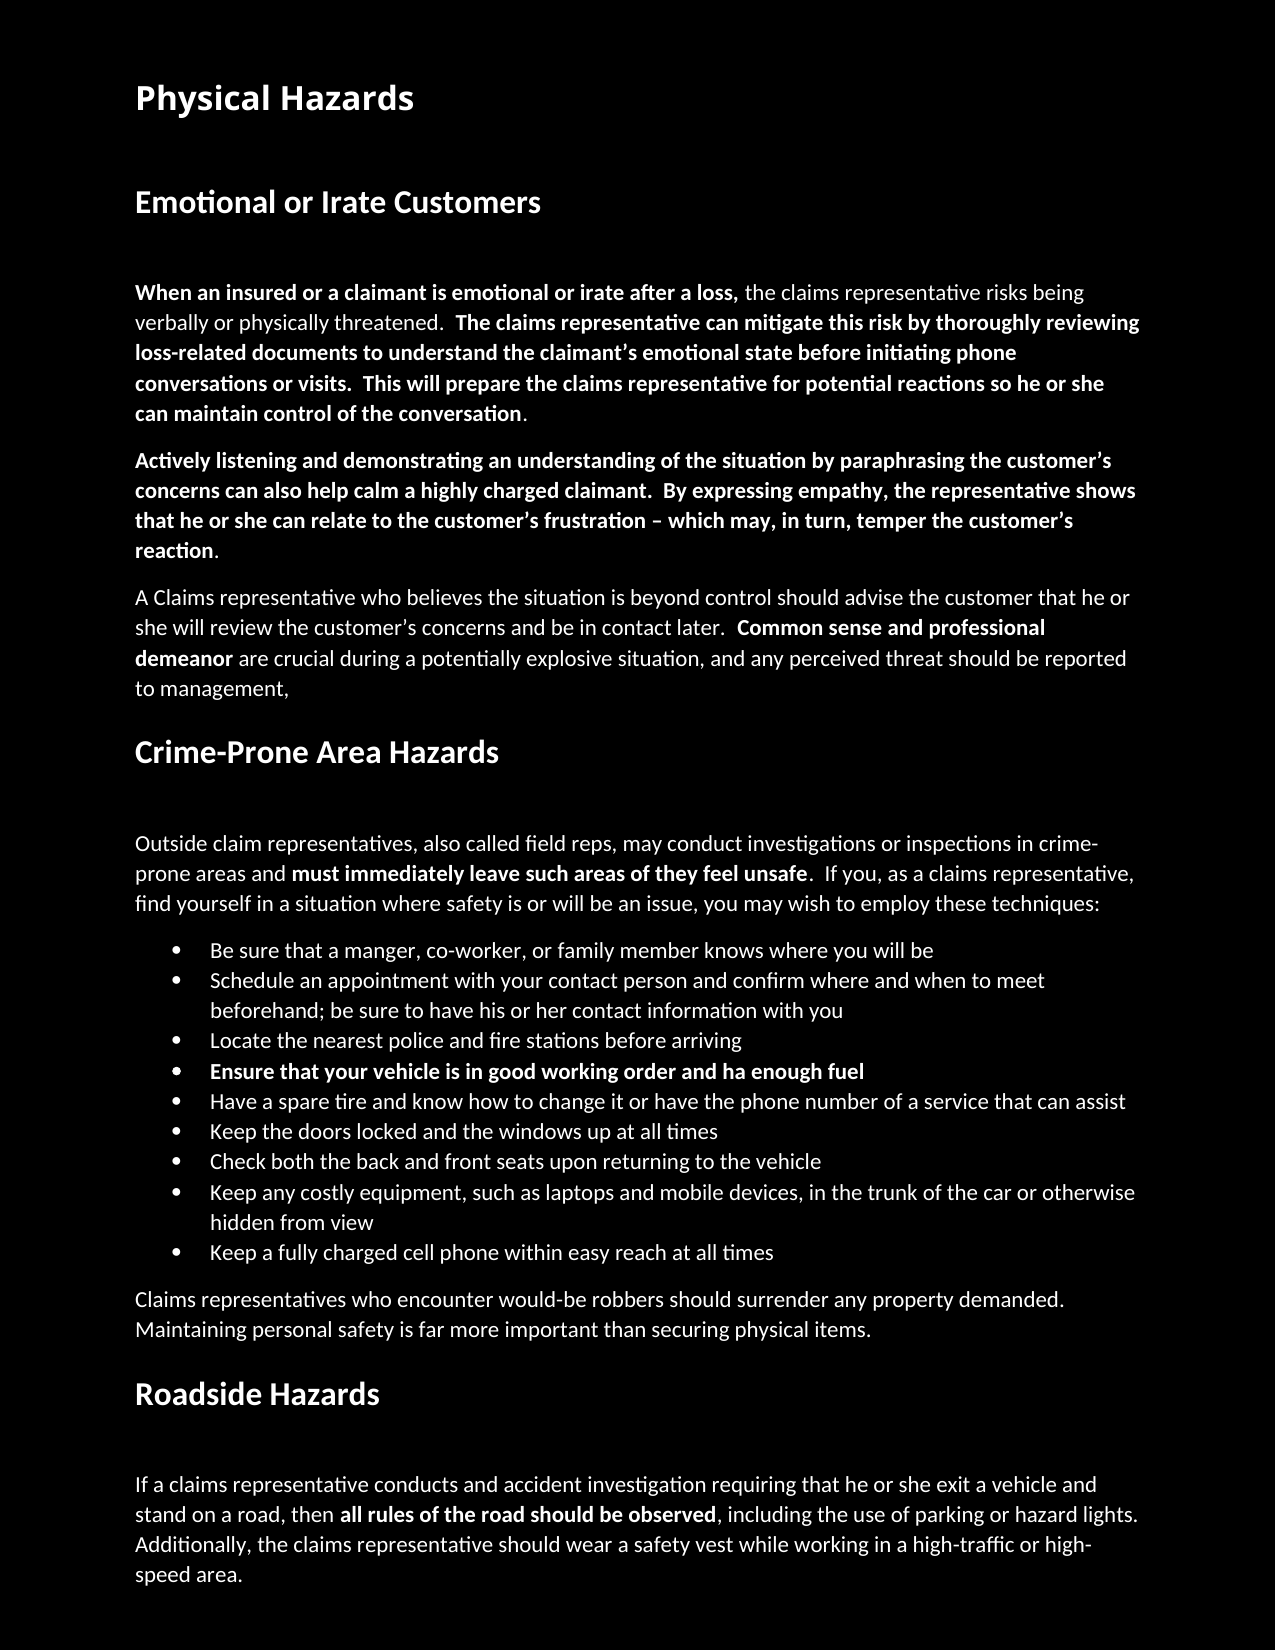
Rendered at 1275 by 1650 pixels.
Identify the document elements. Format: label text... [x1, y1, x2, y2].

list Keep any costly equipment, such as laptops and mobile devices, in the trunk of the car or otherwise hidden from view [172, 1178, 1140, 1236]
subtitle Crime-Prone Area Hazards [135, 731, 1140, 772]
list Locate the nearest police and fire stations before arriving [172, 1027, 1140, 1055]
list Ensure that your vehicle is in good working order and ha enough fuel [172, 1057, 1140, 1085]
subtitle Physical Hazards [135, 75, 1140, 120]
list Check both the back and front seats upon returning to the vehicle [172, 1147, 1140, 1176]
list Have a spare tire and know how to change it or have the phone number of a service that can assist [172, 1087, 1140, 1115]
text If a claims representative conducts and accident investigation requiring that he or she exit a vehicle and stand on a road, then all rules of the road should be observed, including the use of parking or hazard lights. Additionally, the claims representative should wear a safety vest while working in a high-traffic or high-speed area. [135, 1470, 1140, 1589]
list Be sure that a manger, co-worker, or family member knows where you will be [172, 936, 1140, 964]
text A Claims representative who believes the situation is beyond control should advise the customer that he or she will review the customer’s concerns and be in contact later. Common sense and professional demeanor are crucial during a potentially explosive situation, and any perceived threat should be reported to management, [135, 583, 1140, 702]
list Keep the doors locked and the windows up at all times [172, 1117, 1140, 1145]
subtitle Roadside Hazards [135, 1372, 1140, 1413]
text Actively listening and demonstrating an understanding of the situation by paraphrasing the customer’s concerns can also help calm a highly charged claimant. By expressing empathy, the representative shows that he or she can relate to the customer’s frustration – which may, in turn, temper the customer’s reaction. [135, 446, 1140, 564]
subtitle Emotional or Irate Customers [135, 181, 1140, 221]
list Schedule an appointment with your contact person and confirm where and when to meet beforehand; be sure to have his or her contact information with you [172, 966, 1140, 1024]
text Claims representatives who encounter would-be robbers should surrender any property demanded. Maintaining personal safety is far more important than securing physical items. [135, 1285, 1140, 1343]
text Outside claim representatives, also called field reps, may conduct investigations or inspections in crime-prone areas and must immediately leave such areas of they feel unsafe. If you, as a claims representative, find yourself in a situation where safety is or will be an issue, you may wish to employ these techniques: [135, 829, 1140, 917]
list Keep a fully charged cell phone within easy reach at all times [172, 1238, 1140, 1266]
text When an insured or a claimant is emotional or irate after a loss, the claims representative risks being verbally or physically threatened. The claims representative can mitigate this risk by thoroughly reviewing loss-related documents to understand the claimant’s emotional state before initiating phone conversations or visits. This will prepare the claims representative for potential reactions so he or she can maintain control of the conversation. [135, 278, 1140, 427]
